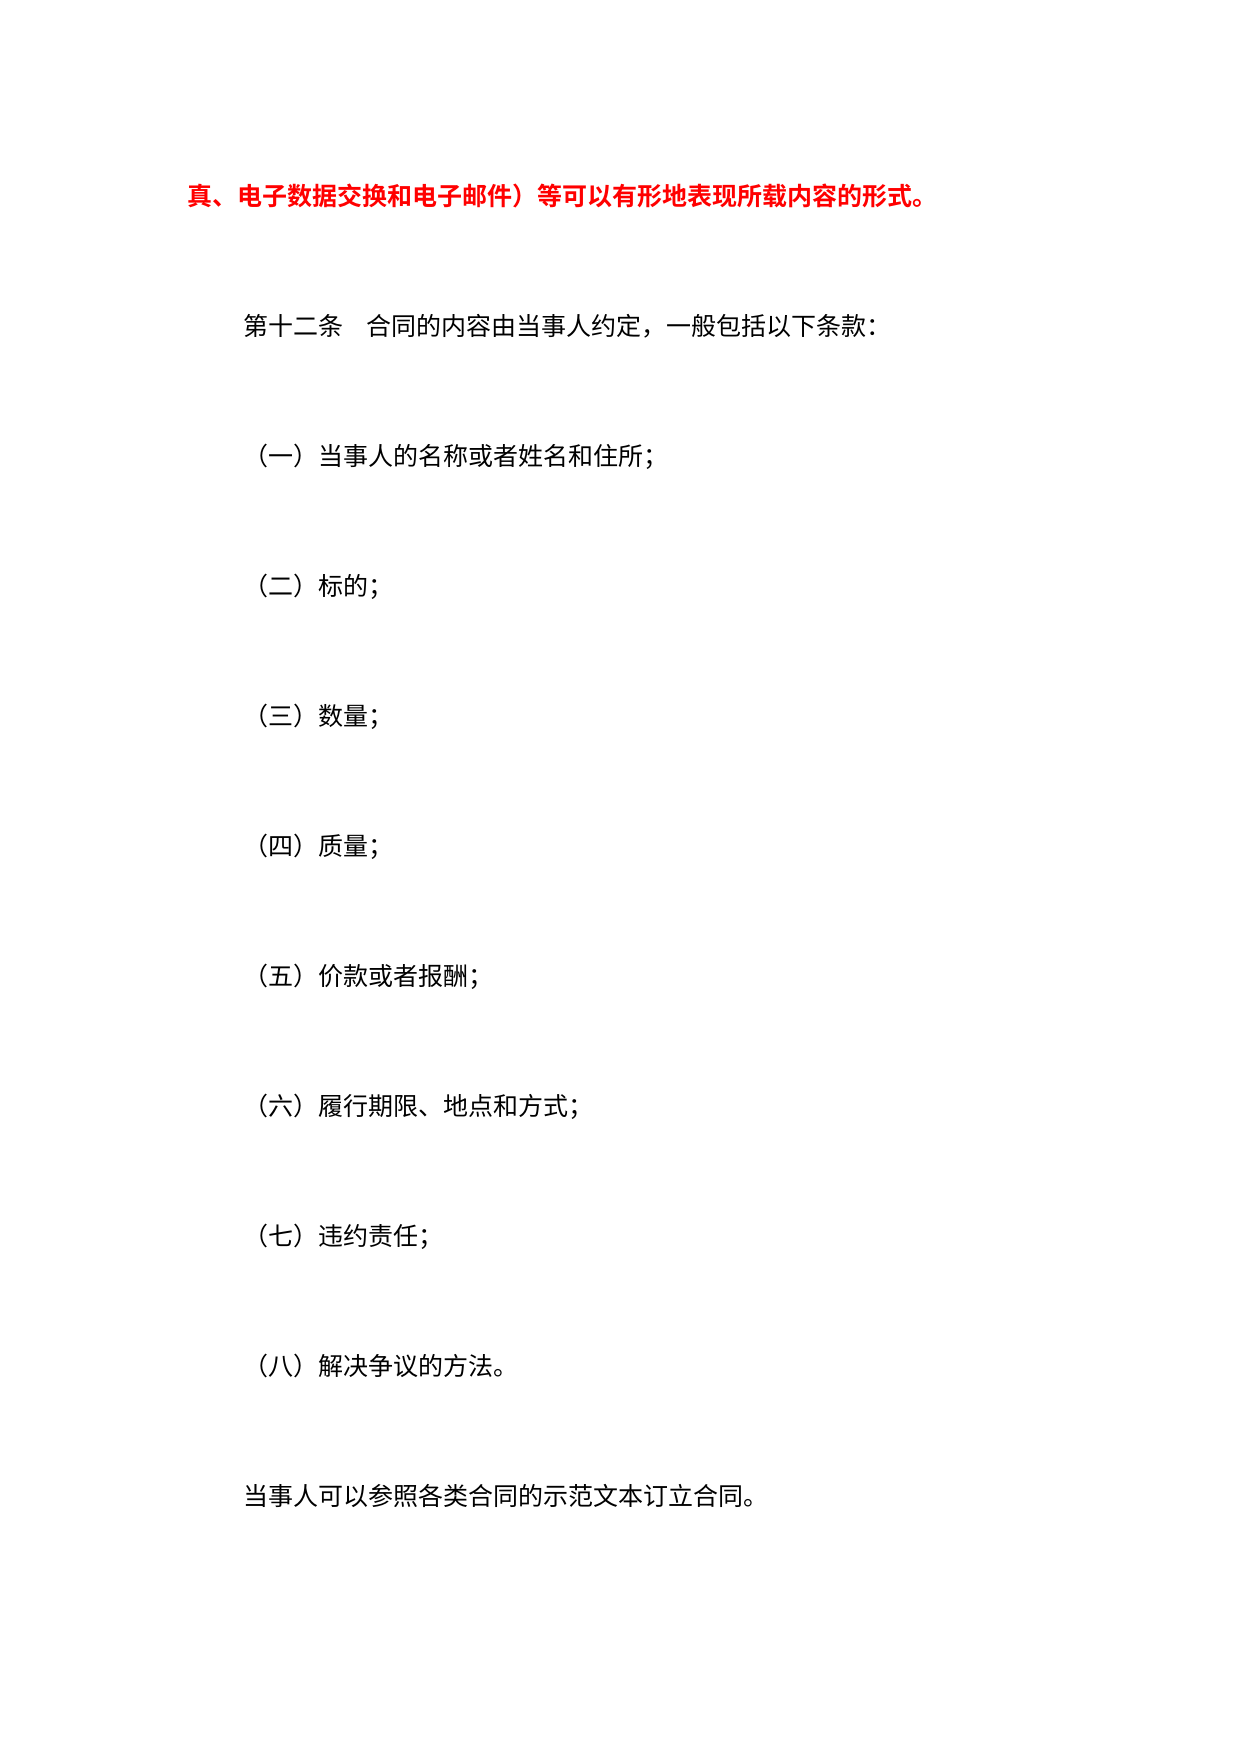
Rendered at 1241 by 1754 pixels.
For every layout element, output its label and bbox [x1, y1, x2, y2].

text [187, 162, 1053, 1527]
